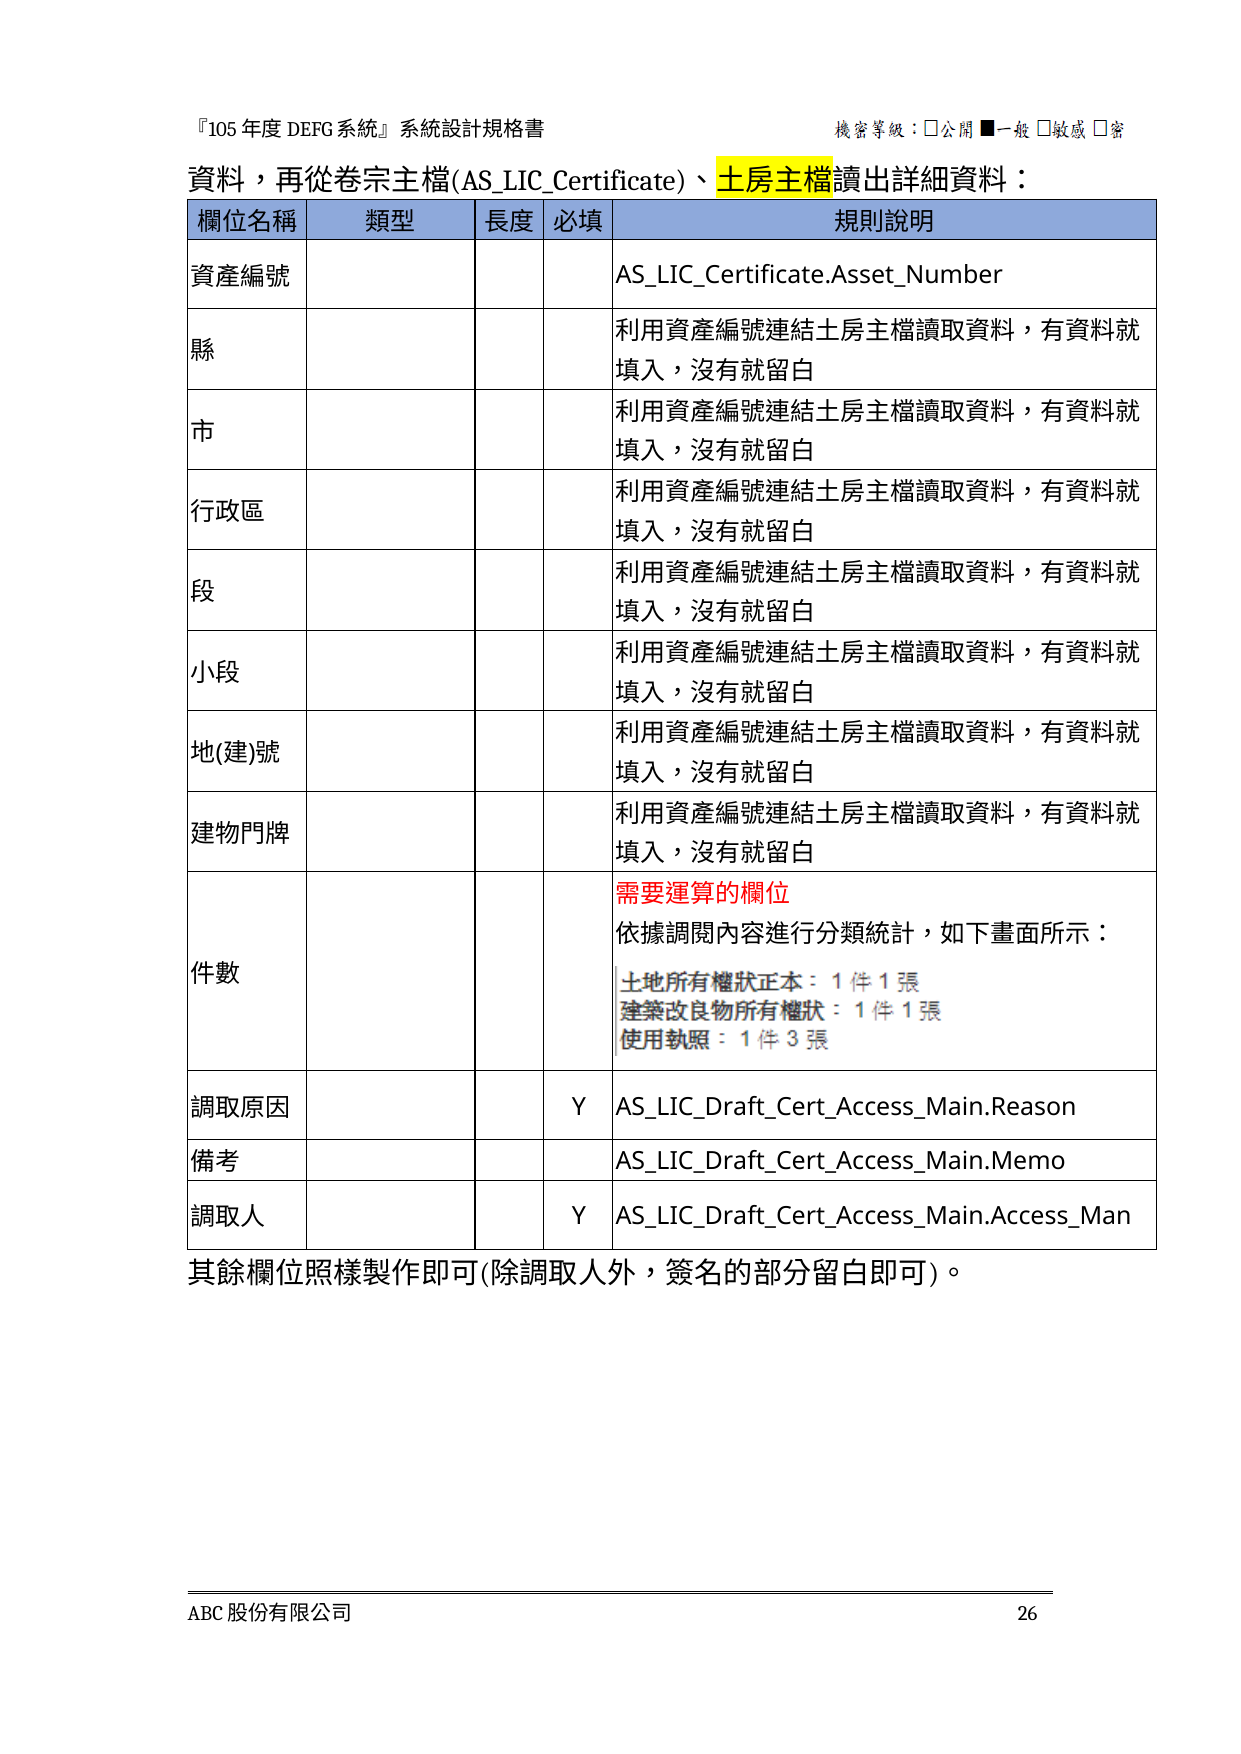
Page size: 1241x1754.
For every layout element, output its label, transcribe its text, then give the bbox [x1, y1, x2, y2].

table_cell AS_LIC_Draft_Cert_Access_Main.Access_Man [613, 1181, 1156, 1248]
table_cell [307, 792, 474, 871]
table_cell AS_LIC_Draft_Cert_Access_Main.Memo [613, 1140, 1156, 1180]
table_cell [476, 1071, 543, 1139]
table_header 規則說明 [613, 200, 1156, 239]
table_cell [476, 1140, 543, 1180]
table_cell 縣 [188, 309, 306, 388]
table_cell AS_LIC_Draft_Cert_Access_Main.Reason [613, 1071, 1156, 1139]
table_cell [476, 631, 543, 710]
table_cell [544, 240, 612, 308]
table_header 欄位名稱 [188, 200, 306, 239]
table_cell [476, 1181, 543, 1248]
table_cell AS_LIC_Certificate.Asset_Number [613, 240, 1156, 308]
table_cell 調取人 [188, 1181, 306, 1248]
table_cell 資產編號 [188, 240, 306, 308]
table_cell [544, 711, 612, 791]
table_cell [544, 550, 612, 630]
table_cell 利用資產編號連結土房主檔讀取資料，有資料就填入，沒有就留白 [613, 631, 1156, 710]
table_cell 小段 [188, 631, 306, 710]
table_header 必填 [544, 200, 612, 239]
table_cell 備考 [188, 1140, 306, 1180]
table_cell [476, 792, 543, 871]
table_cell [544, 470, 612, 549]
table_cell [476, 309, 543, 388]
table_cell [307, 309, 474, 388]
table_cell [307, 631, 474, 710]
table_cell [544, 309, 612, 388]
table_cell [307, 470, 474, 549]
table_cell 利用資產編號連結土房主檔讀取資料，有資料就填入，沒有就留白 [613, 550, 1156, 630]
text 資料來源讀取AS_LIC_Draft_Cert_Access_Main、AS_LIC_Draft_Cert_Access_Attach內的資料，再從卷宗主檔(AS_LIC_Certificate)、土房主檔讀出詳細資料： [187, 156, 716, 198]
table_cell 需要運算的欄位 依據調閱內容進行分類統計，如下畫面所示： [613, 872, 1156, 1070]
table_cell 利用資產編號連結土房主檔讀取資料，有資料就填入，沒有就留白 [613, 390, 1156, 469]
picture [829, 104, 1130, 150]
picture [615, 966, 949, 1056]
table_cell [307, 390, 474, 469]
table_header 類型 [307, 200, 474, 239]
table_cell [544, 872, 612, 1070]
table_cell 地(建)號 [188, 711, 306, 791]
table_cell 利用資產編號連結土房主檔讀取資料，有資料就填入，沒有就留白 [613, 309, 1156, 388]
table_cell [307, 240, 474, 308]
table_cell 件數 [188, 872, 306, 1070]
table_cell [307, 1071, 474, 1139]
table_cell 利用資產編號連結土房主檔讀取資料，有資料就填入，沒有就留白 [613, 470, 1156, 549]
table_cell [476, 240, 543, 308]
table_header 長度 [476, 200, 543, 239]
table_cell 行政區 [188, 470, 306, 549]
table_cell [476, 550, 543, 630]
table_cell 建物門牌 [188, 792, 306, 871]
table_cell [476, 711, 543, 791]
table_cell [476, 470, 543, 549]
table_cell Y [544, 1181, 612, 1248]
table_cell [307, 1181, 474, 1248]
text 資料來源讀取AS_LIC_Draft_Cert_Access_Main、AS_LIC_Draft_Cert_Access_Attach內的資料，再從卷宗主檔(AS_LIC_Certificate)、土房主檔讀出詳細資料： [833, 156, 1053, 198]
table_cell Y [544, 1071, 612, 1139]
table_cell [307, 872, 474, 1070]
table_cell [307, 550, 474, 630]
table_cell [307, 1140, 474, 1180]
table_cell 調取原因 [188, 1071, 306, 1139]
table_cell [544, 1140, 612, 1180]
table_cell [307, 711, 474, 791]
table_cell 段 [188, 550, 306, 630]
table_cell [544, 631, 612, 710]
table_cell 利用資產編號連結土房主檔讀取資料，有資料就填入，沒有就留白 [613, 792, 1156, 871]
table_cell 利用資產編號連結土房主檔讀取資料，有資料就填入，沒有就留白 [613, 711, 1156, 791]
table_cell [544, 792, 612, 871]
table_cell [544, 390, 612, 469]
table_cell [476, 390, 543, 469]
table_cell [476, 872, 543, 1070]
table_cell 市 [188, 390, 306, 469]
text 其餘欄位照樣製作即可(除調取人外，簽名的部分留白即可)。 [187, 1250, 1053, 1292]
